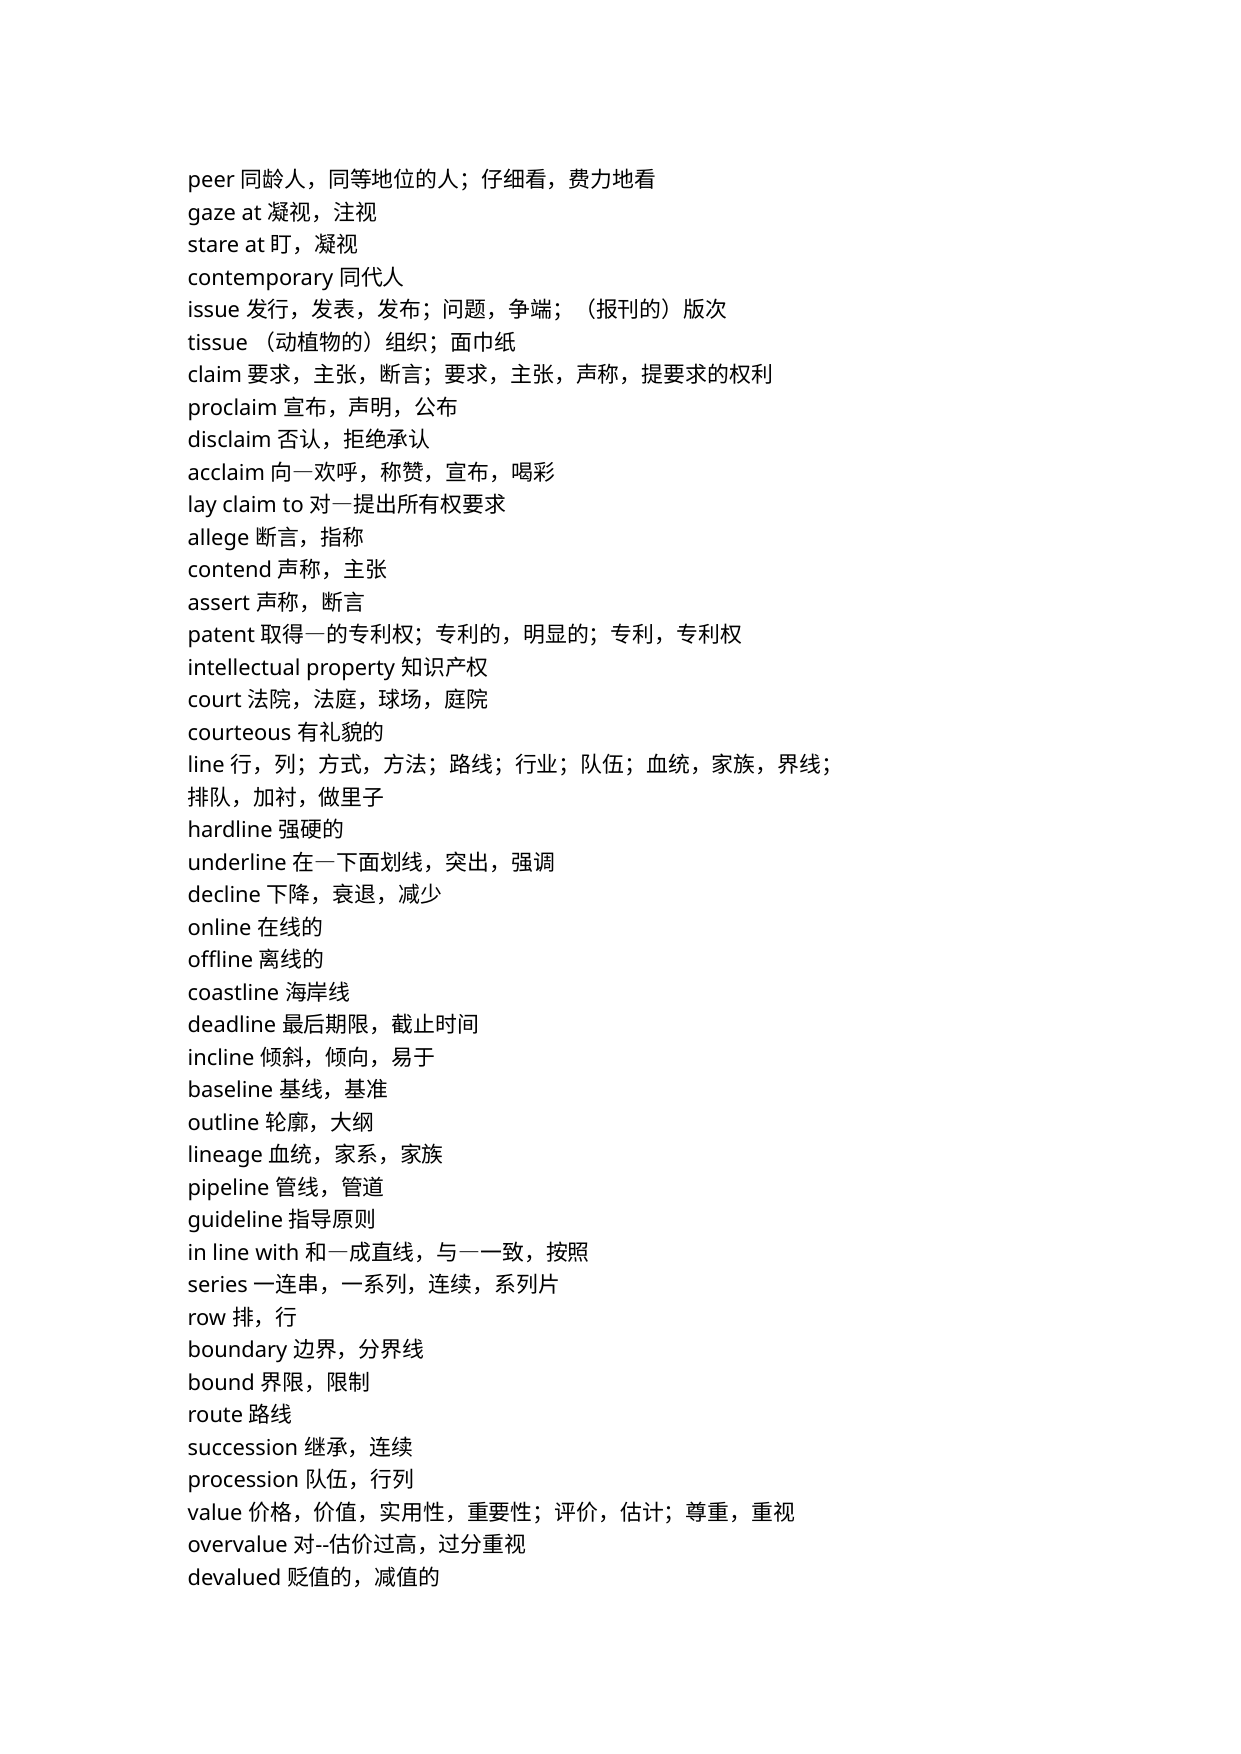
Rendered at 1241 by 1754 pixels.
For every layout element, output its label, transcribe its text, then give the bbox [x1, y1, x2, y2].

text outline 轮廓，大纲 [187, 1104, 1053, 1137]
text incline 倾斜，倾向，易于 [187, 1039, 1053, 1072]
text route 路线 [187, 1397, 1053, 1429]
text lay claim to 对—提出所有权要求 [187, 487, 1053, 519]
text gaze at 凝视，注视 [187, 194, 1053, 227]
text allege 断言，指称 [187, 519, 1053, 552]
text series 一连串，一系列，连续，系列片 [187, 1267, 1053, 1299]
text 排队，加衬，做里子 [187, 779, 1053, 812]
text online 在线的 [187, 909, 1053, 942]
text tissue （动植物的）组织；面巾纸 [187, 324, 1053, 357]
text proclaim 宣布，声明，公布 [187, 389, 1053, 422]
text underline 在—下面划线，突出，强调 [187, 844, 1053, 877]
text row 排，行 [187, 1299, 1053, 1332]
text hardline 强硬的 [187, 812, 1053, 844]
text courteous 有礼貌的 [187, 714, 1053, 747]
text court 法院，法庭，球场，庭院 [187, 682, 1053, 714]
text procession 队伍，行列 [187, 1462, 1053, 1494]
text lineage 血统，家系，家族 [187, 1137, 1053, 1169]
text offline 离线的 [187, 942, 1053, 974]
text disclaim 否认，拒绝承认 [187, 422, 1053, 454]
text pipeline 管线，管道 [187, 1169, 1053, 1202]
text bound 界限，限制 [187, 1364, 1053, 1397]
text coastline 海岸线 [187, 974, 1053, 1007]
text acclaim 向—欢呼，称赞，宣布，喝彩 [187, 454, 1053, 487]
text guideline 指导原则 [187, 1202, 1053, 1234]
text contend 声称，主张 [187, 552, 1053, 584]
text stare at 盯，凝视 [187, 227, 1053, 259]
text claim 要求，主张，断言；要求，主张，声称，提要求的权利 [187, 357, 1053, 389]
text boundary 边界，分界线 [187, 1332, 1053, 1364]
text intellectual property 知识产权 [187, 649, 1053, 682]
text succession 继承，连续 [187, 1429, 1053, 1462]
text contemporary 同代人 [187, 259, 1053, 292]
text issue 发行，发表，发布；问题，争端；（报刊的）版次 [187, 292, 1053, 324]
text devalued 贬值的，减值的 [187, 1559, 1053, 1592]
text baseline 基线，基准 [187, 1072, 1053, 1104]
text assert 声称，断言 [187, 584, 1053, 617]
text decline 下降，衰退，减少 [187, 877, 1053, 909]
text peer 同龄人，同等地位的人；仔细看，费力地看 [187, 162, 1053, 194]
text deadline 最后期限，截止时间 [187, 1007, 1053, 1039]
text patent 取得—的专利权；专利的，明显的；专利，专利权 [187, 617, 1053, 649]
text overvalue 对--估价过高，过分重视 [187, 1527, 1053, 1559]
text line 行，列；方式，方法；路线；行业；队伍；血统，家族，界线； [187, 747, 1053, 779]
text in line with 和—成直线，与—一致，按照 [187, 1234, 1053, 1267]
text value 价格，价值，实用性，重要性；评价，估计；尊重，重视 [187, 1494, 1053, 1527]
